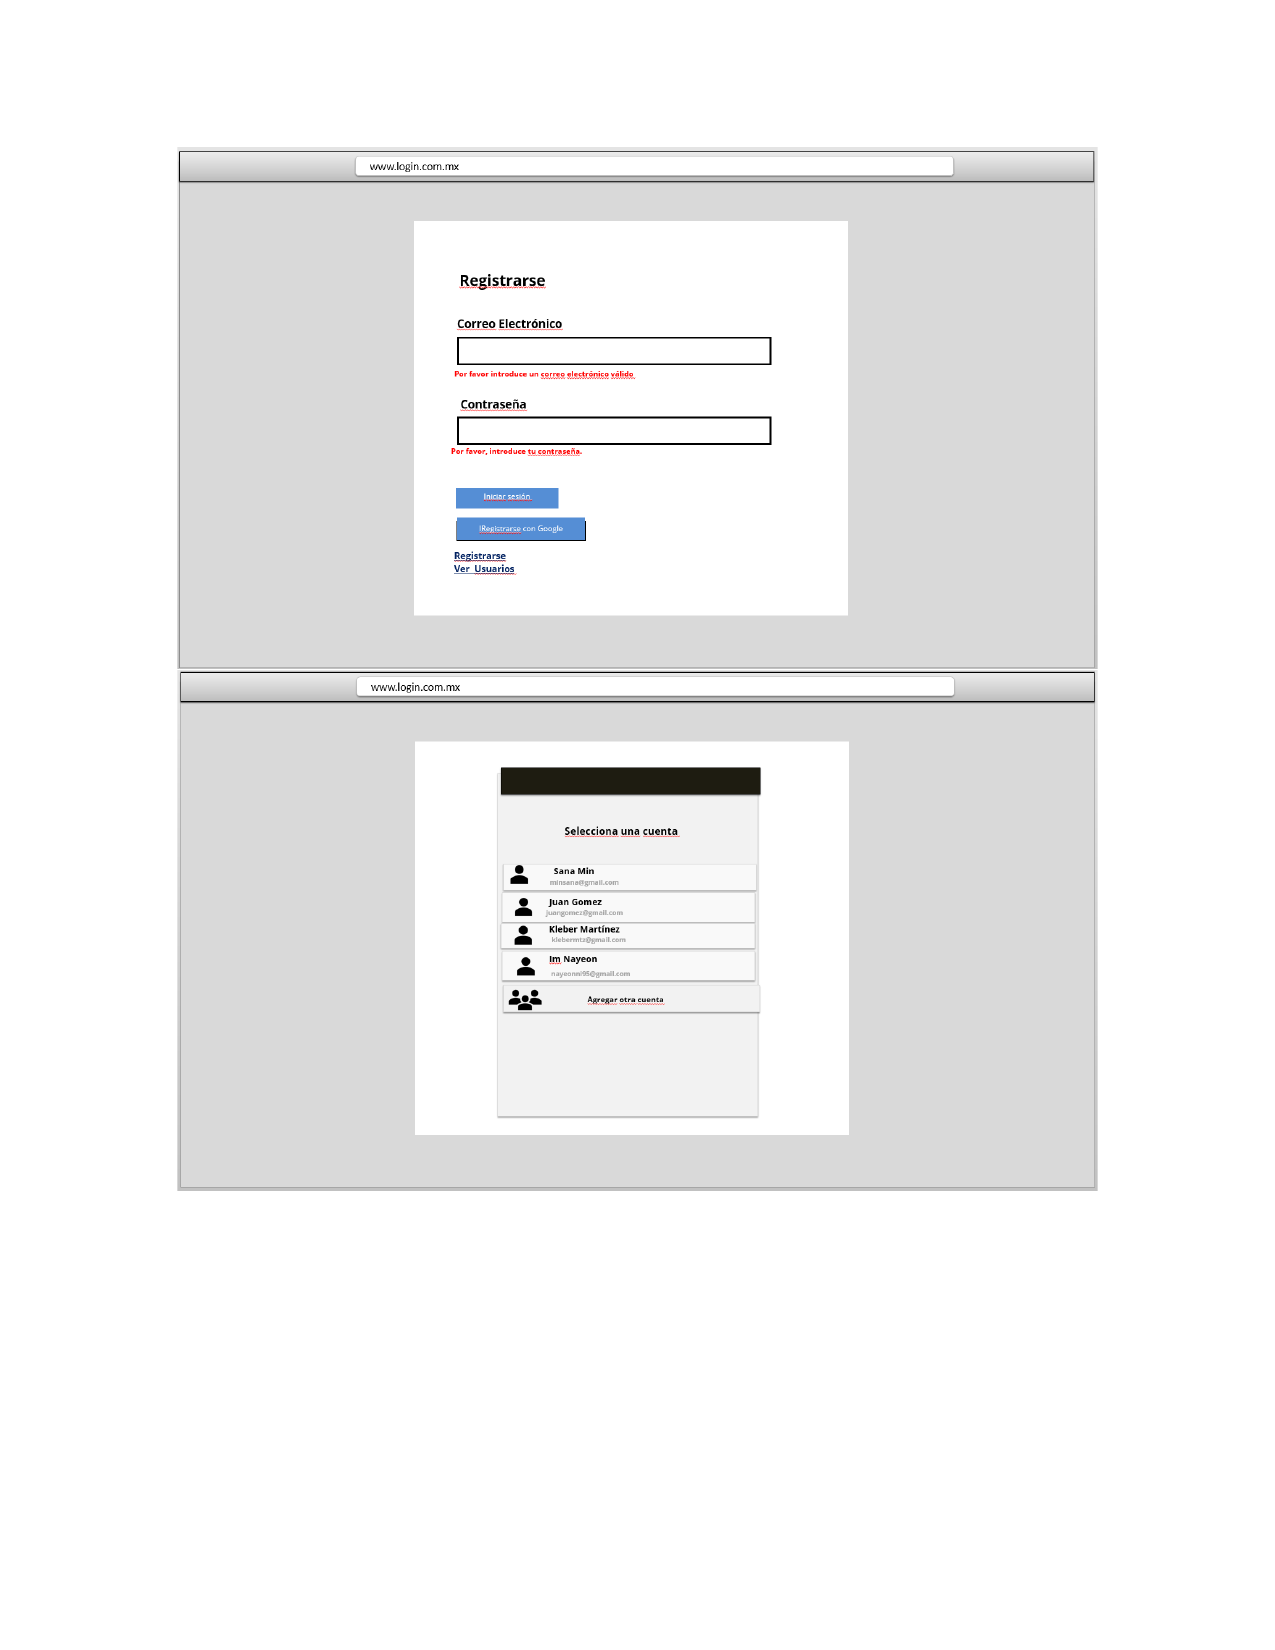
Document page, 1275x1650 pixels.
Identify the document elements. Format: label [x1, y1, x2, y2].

picture [177, 147, 1098, 669]
picture [177, 670, 1098, 1191]
